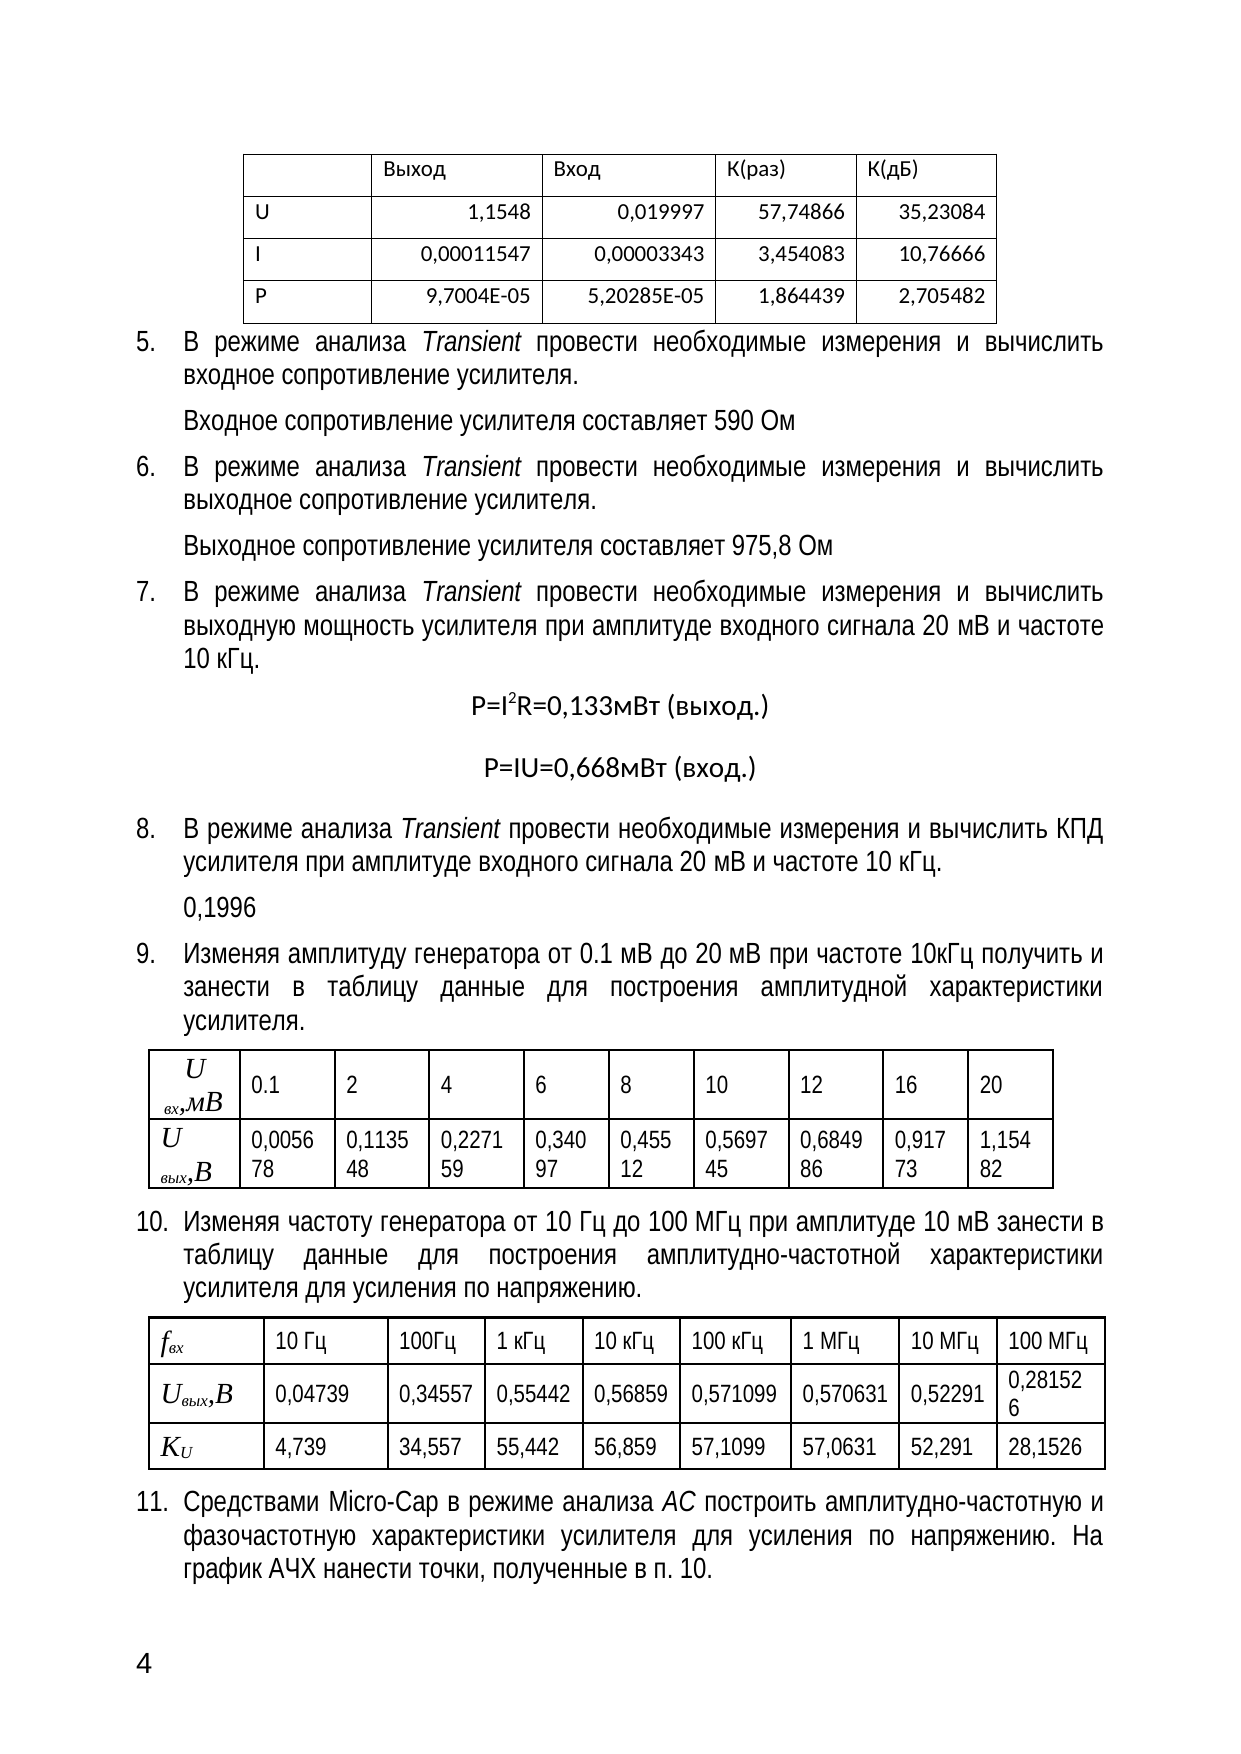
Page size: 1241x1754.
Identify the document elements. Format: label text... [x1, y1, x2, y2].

text Изменяя частоту генератора от 10 Гц до 100 MГц при амплитуде 10 мВ занести в таблицу данные для построения амплитудно-частотной характеристики усилителя для усиления по напряжению. [136, 1204, 1104, 1304]
table_header К(раз) [716, 155, 856, 196]
table_header 100Гц [389, 1319, 484, 1362]
table_cell 0,570631 [792, 1365, 898, 1422]
text В режиме анализа Transient провести необходимые измерения и вычислить входное сопротивление усилителя. [136, 324, 1104, 391]
table_cell 0,019997 [543, 197, 715, 238]
table_cell 0,55442 [486, 1365, 582, 1422]
text Изменяя амплитуду генератора от 0.1 мВ до 20 мВ при частоте 10кГц получить и занести в таблицу данные для построения амплитудной характеристики усилителя. [136, 936, 1104, 1036]
table_header 16 [884, 1051, 967, 1118]
table_cell Uвых,В [150, 1120, 239, 1187]
table_header 100 МГц [998, 1319, 1104, 1362]
table_header 8 [610, 1051, 693, 1118]
table_cell 0,91773 [884, 1120, 967, 1187]
table_cell 0,56859 [584, 1365, 679, 1422]
table_header 20 [969, 1051, 1052, 1118]
table_header 6 [525, 1051, 608, 1118]
table_header 12 [790, 1051, 882, 1118]
table_cell 0,04739 [265, 1365, 387, 1422]
table_cell 57,1099 [681, 1424, 790, 1468]
table_cell 0,684986 [790, 1120, 882, 1187]
table_cell 55,442 [486, 1424, 582, 1468]
table_cell 57,0631 [792, 1424, 898, 1468]
table_header Выход [372, 155, 542, 196]
text P=IU=0,668мВт (вход.) [136, 749, 1104, 784]
table_cell 0,45512 [610, 1120, 693, 1187]
table_cell 0,571099 [681, 1365, 790, 1422]
table_cell 4,739 [265, 1424, 387, 1468]
table_cell 0,00003343 [543, 239, 715, 280]
table_cell 0,005678 [241, 1120, 334, 1187]
list 0,1996 [183, 890, 1104, 923]
table_header 0.1 [241, 1051, 334, 1118]
table_cell KU [150, 1424, 263, 1468]
table_cell 0,52291 [900, 1365, 996, 1422]
table_header Вход [543, 155, 715, 196]
text P=I2R=0,133мВт (выход.) [136, 687, 1104, 723]
table_cell 1,864439 [716, 281, 856, 323]
table_cell 1,1548 [372, 197, 542, 238]
table_header 1 кГц [486, 1319, 582, 1362]
text В режиме анализа Transient провести необходимые измерения и вычислить выходное сопротивление усилителя. [136, 449, 1104, 516]
table_cell 3,454083 [716, 239, 856, 280]
table_header 1 МГц [792, 1319, 898, 1362]
table_cell Uвых,В [150, 1365, 263, 1422]
table_cell 0,227159 [430, 1120, 523, 1187]
table_cell 0,34097 [525, 1120, 608, 1187]
table_cell 2,705482 [857, 281, 996, 323]
table_header 2 [336, 1051, 428, 1118]
table_cell 52,291 [900, 1424, 996, 1468]
table_cell 10,76666 [857, 239, 996, 280]
table_cell 5,20285E-05 [543, 281, 715, 323]
text В режиме анализа Transient провести необходимые измерения и вычислить КПД усилителя при амплитуде входного сигнала 20 мВ и частоте 10 кГц. [136, 811, 1104, 878]
table_cell I [244, 239, 371, 280]
table_header 10 Гц [265, 1319, 387, 1362]
table_cell 0,00011547 [372, 239, 542, 280]
list Входное сопротивление усилителя составляет 590 Ом [183, 403, 1104, 437]
table_cell P [244, 281, 371, 323]
table_cell 34,557 [389, 1424, 484, 1468]
list Выходное сопротивление усилителя составляет 975,8 Ом [183, 528, 1104, 562]
text В режиме анализа Transient провести необходимые измерения и вычислить выходную мощность усилителя при амплитуде входного сигнала 20 мВ и частоте 10 кГц. [136, 574, 1104, 675]
table_header 100 кГц [681, 1319, 790, 1362]
text Средствами Micro-Cap в режиме анализа AC построить амплитудно-частотную и фазочастотную характеристики усилителя для усиления по напряжению. На график АЧХ нанести точки, полученные в п. 10. [136, 1484, 1104, 1585]
table_header 10 кГц [584, 1319, 679, 1362]
table_cell 35,23084 [857, 197, 996, 238]
table_header К(дБ) [857, 155, 996, 196]
table_cell 1,15482 [969, 1120, 1052, 1187]
table_cell U [244, 197, 371, 238]
table_cell 9,7004E-05 [372, 281, 542, 323]
table_cell 56,859 [584, 1424, 679, 1468]
table_cell 0,281526 [998, 1365, 1104, 1422]
table_cell 28,1526 [998, 1424, 1104, 1468]
table_header fвх [150, 1319, 263, 1362]
table_header 10 МГц [900, 1319, 996, 1362]
table_header 4 [430, 1051, 523, 1118]
table_header Uвх,мВ [150, 1051, 239, 1118]
table_header 10 [695, 1051, 788, 1118]
table_cell 0,34557 [389, 1365, 484, 1422]
table_header [244, 155, 371, 196]
table_cell 0,113548 [336, 1120, 428, 1187]
table_cell 0,569745 [695, 1120, 788, 1187]
table_cell 57,74866 [716, 197, 856, 238]
